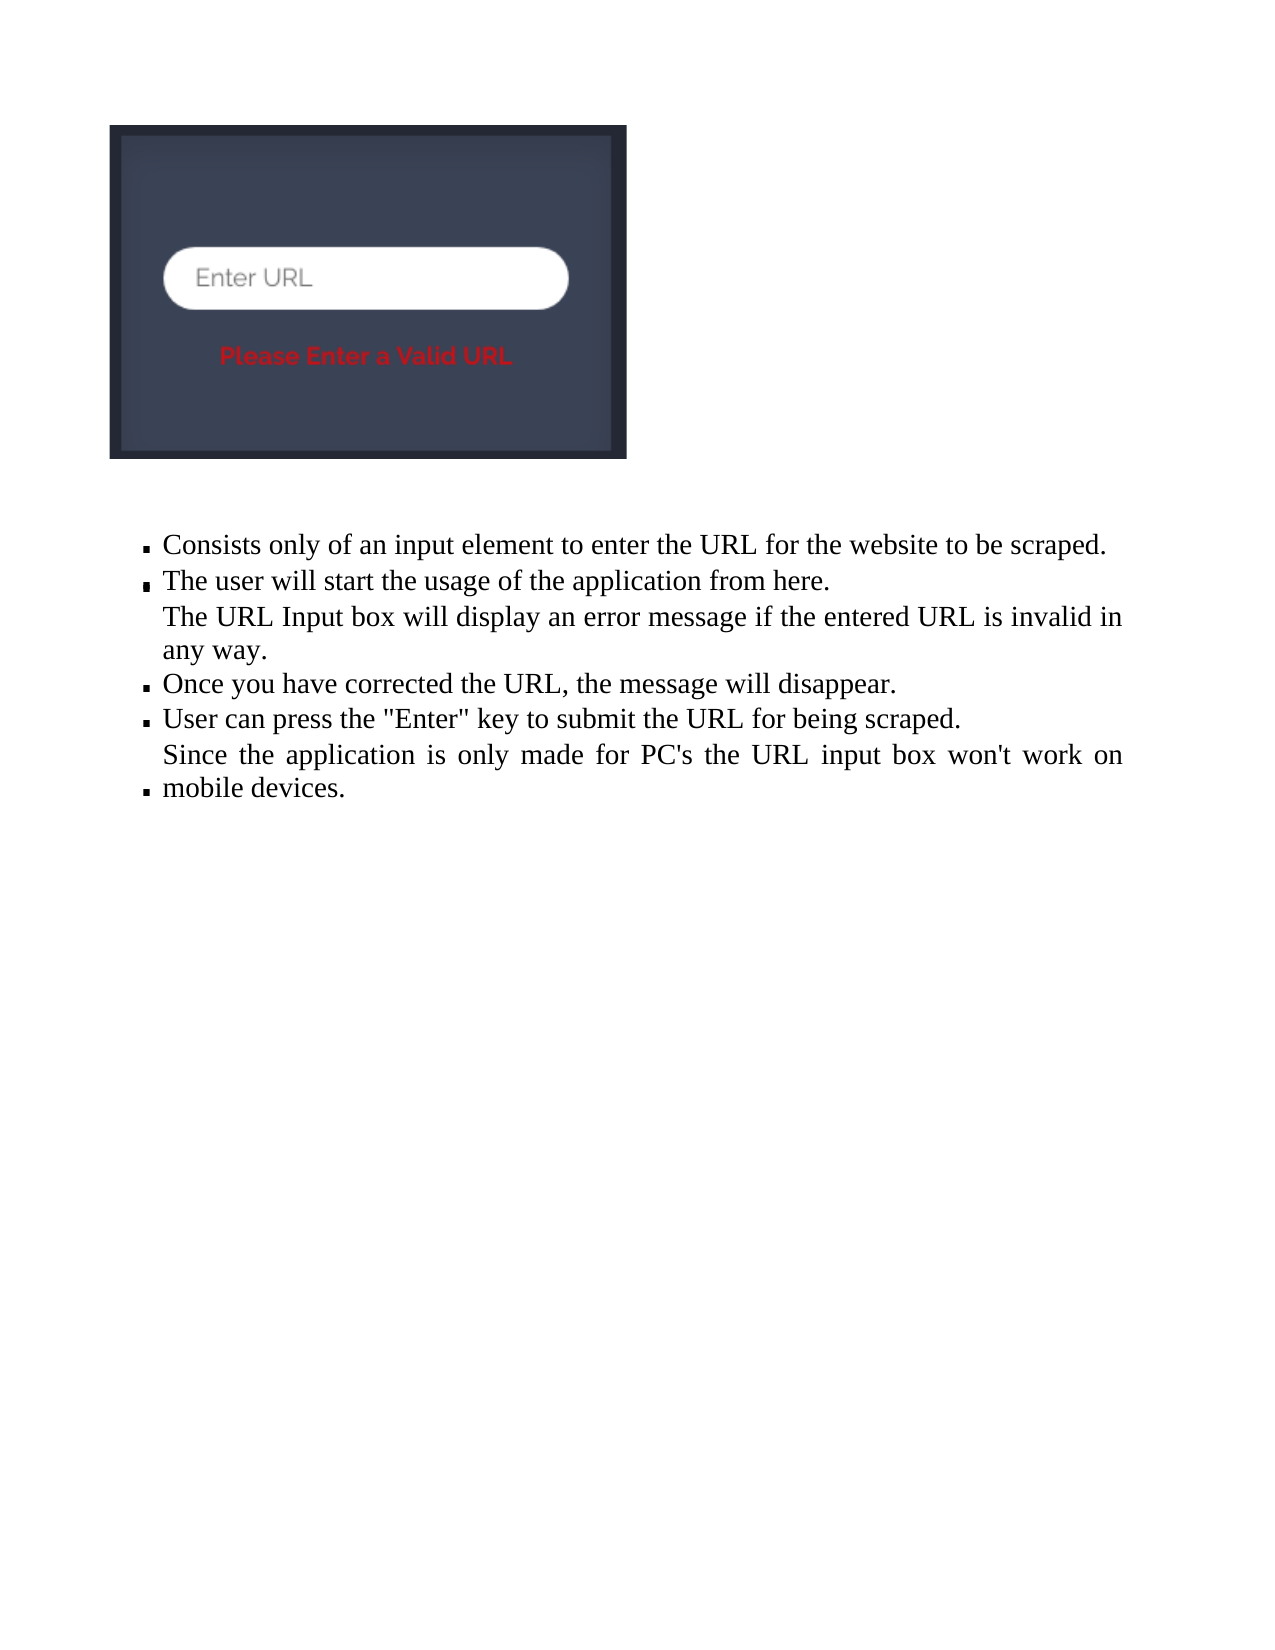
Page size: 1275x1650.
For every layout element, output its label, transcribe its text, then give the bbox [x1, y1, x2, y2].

picture [109, 125, 627, 459]
text The URL Input box will display an error message if the entered URL is invalid in any way. [162, 599, 1125, 666]
picture [143, 582, 150, 592]
picture [143, 789, 150, 796]
picture [143, 546, 150, 553]
picture [143, 685, 150, 692]
text User can press the "Enter" key to submit the URL for being scraped. [162, 701, 1125, 735]
text Consists only of an input element to enter the URL for the website to be scraped. [162, 527, 1125, 561]
picture [143, 720, 150, 727]
text Once you have corrected the URL, the message will disappear. [162, 666, 1125, 699]
text Since the application is only made for PC's the URL input box won't work on mobile devices. [162, 737, 1125, 804]
text The user will start the usage of the application from here. [162, 563, 1125, 597]
